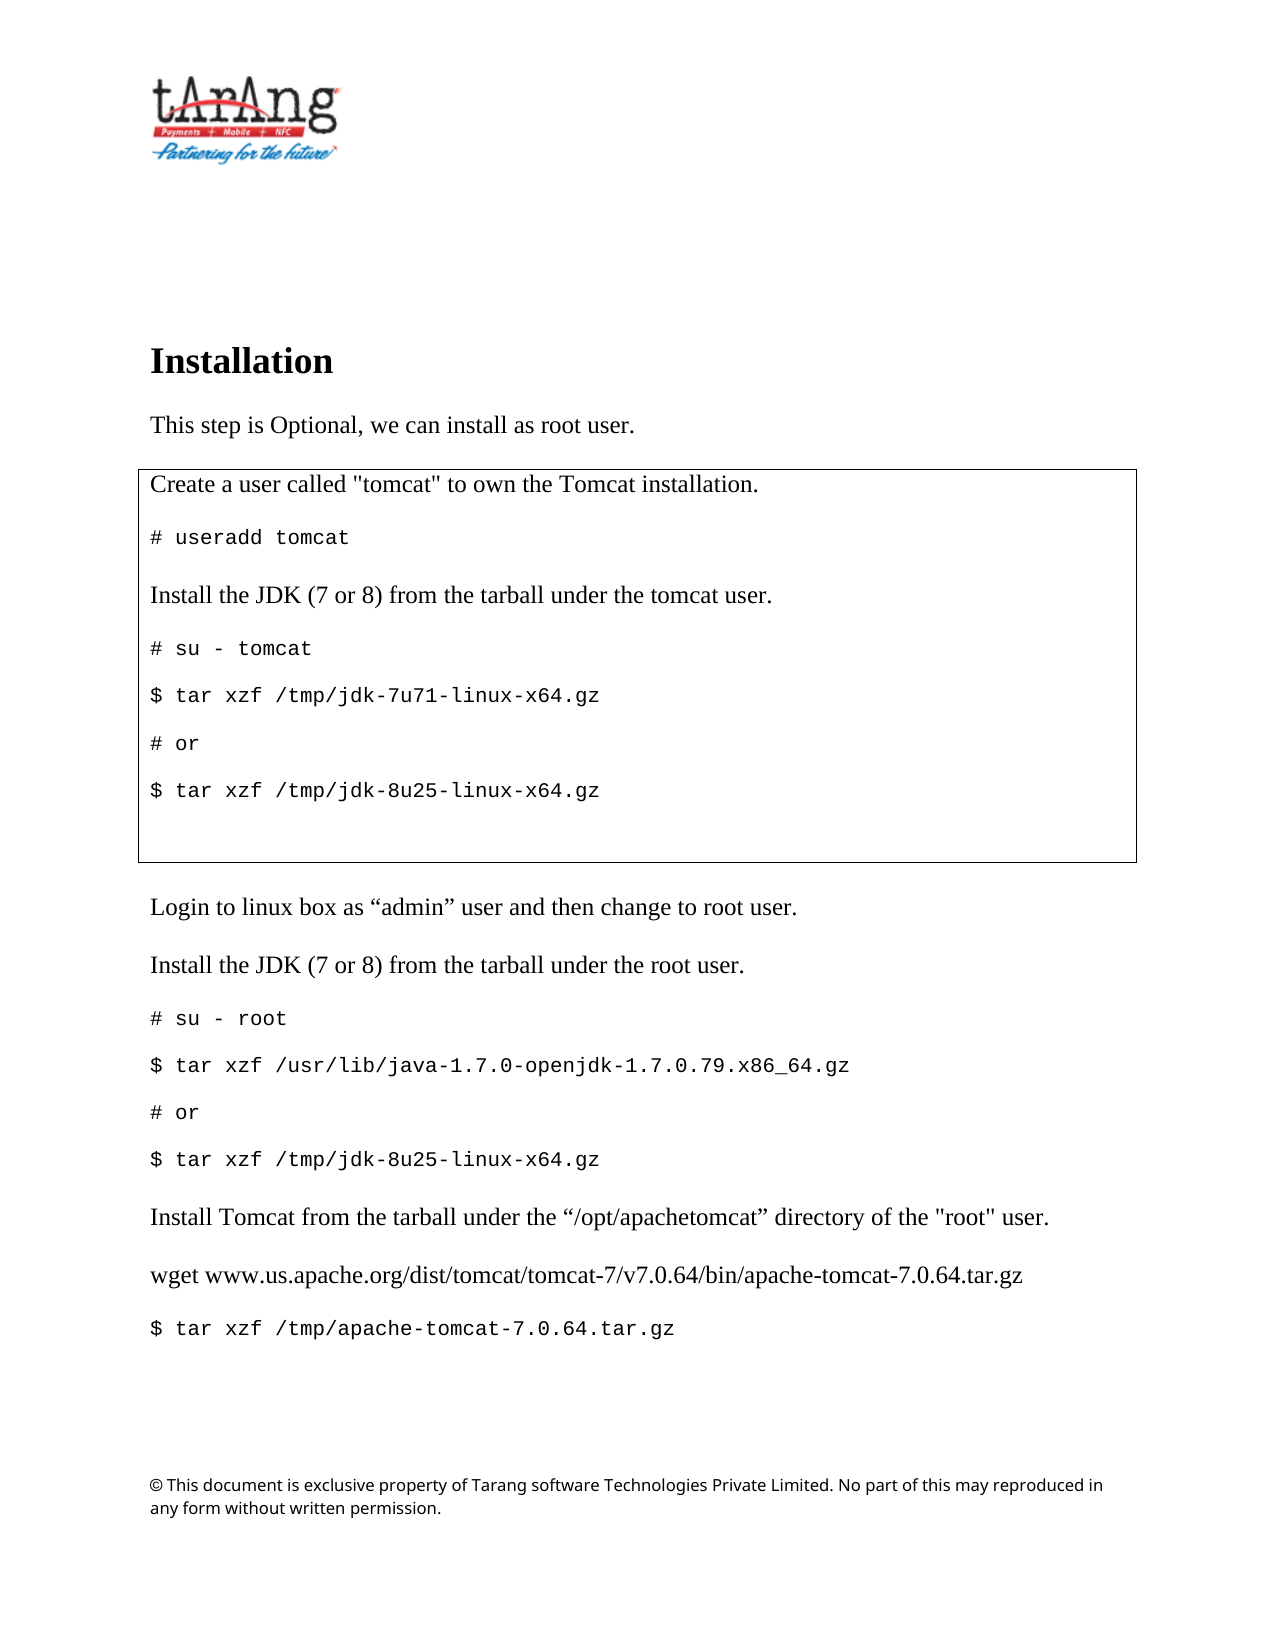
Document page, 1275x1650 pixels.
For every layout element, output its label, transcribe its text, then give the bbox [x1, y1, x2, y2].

text $ tar xzf /tmp/jdk-8u25-linux-x64.gz [150, 1149, 1125, 1173]
text $ tar xzf /usr/lib/java-1.7.0-openjdk-1.7.0.79.x86_64.gz [150, 1055, 1125, 1078]
picture [150, 75, 346, 166]
text # su - root [150, 1008, 1125, 1031]
text Install Tomcat from the tarball under the “/opt/apachetomcat” directory of the "root" user. [150, 1202, 1125, 1231]
text Install the JDK (7 or 8) from the tarball under the root user. [150, 950, 1125, 978]
text Login to linux box as “admin” user and then change to root user. [150, 892, 1125, 921]
text This step is Optional, we can install as root user. [150, 411, 1125, 439]
text # or [150, 1102, 1125, 1126]
text $ tar xzf /tmp/apache-tomcat-7.0.64.tar.gz [150, 1318, 1125, 1342]
text Installation [150, 338, 1125, 381]
text wget www.us.apache.org/dist/tomcat/tomcat-7/v7.0.64/bin/apache-tomcat-7.0.64.tar.gz [150, 1260, 1125, 1289]
table_header Create a user called "tomcat" to own the Tomcat installation. # useradd tomcat Install the JDK (7 or 8) from the tarball under the tomcat user. # su - tomcat $ tar xzf /tmp/jdk-7u71-linux-x64.gz # or $ tar xzf /tmp/jdk-8u25-linux-x64.gz [139, 470, 1136, 862]
